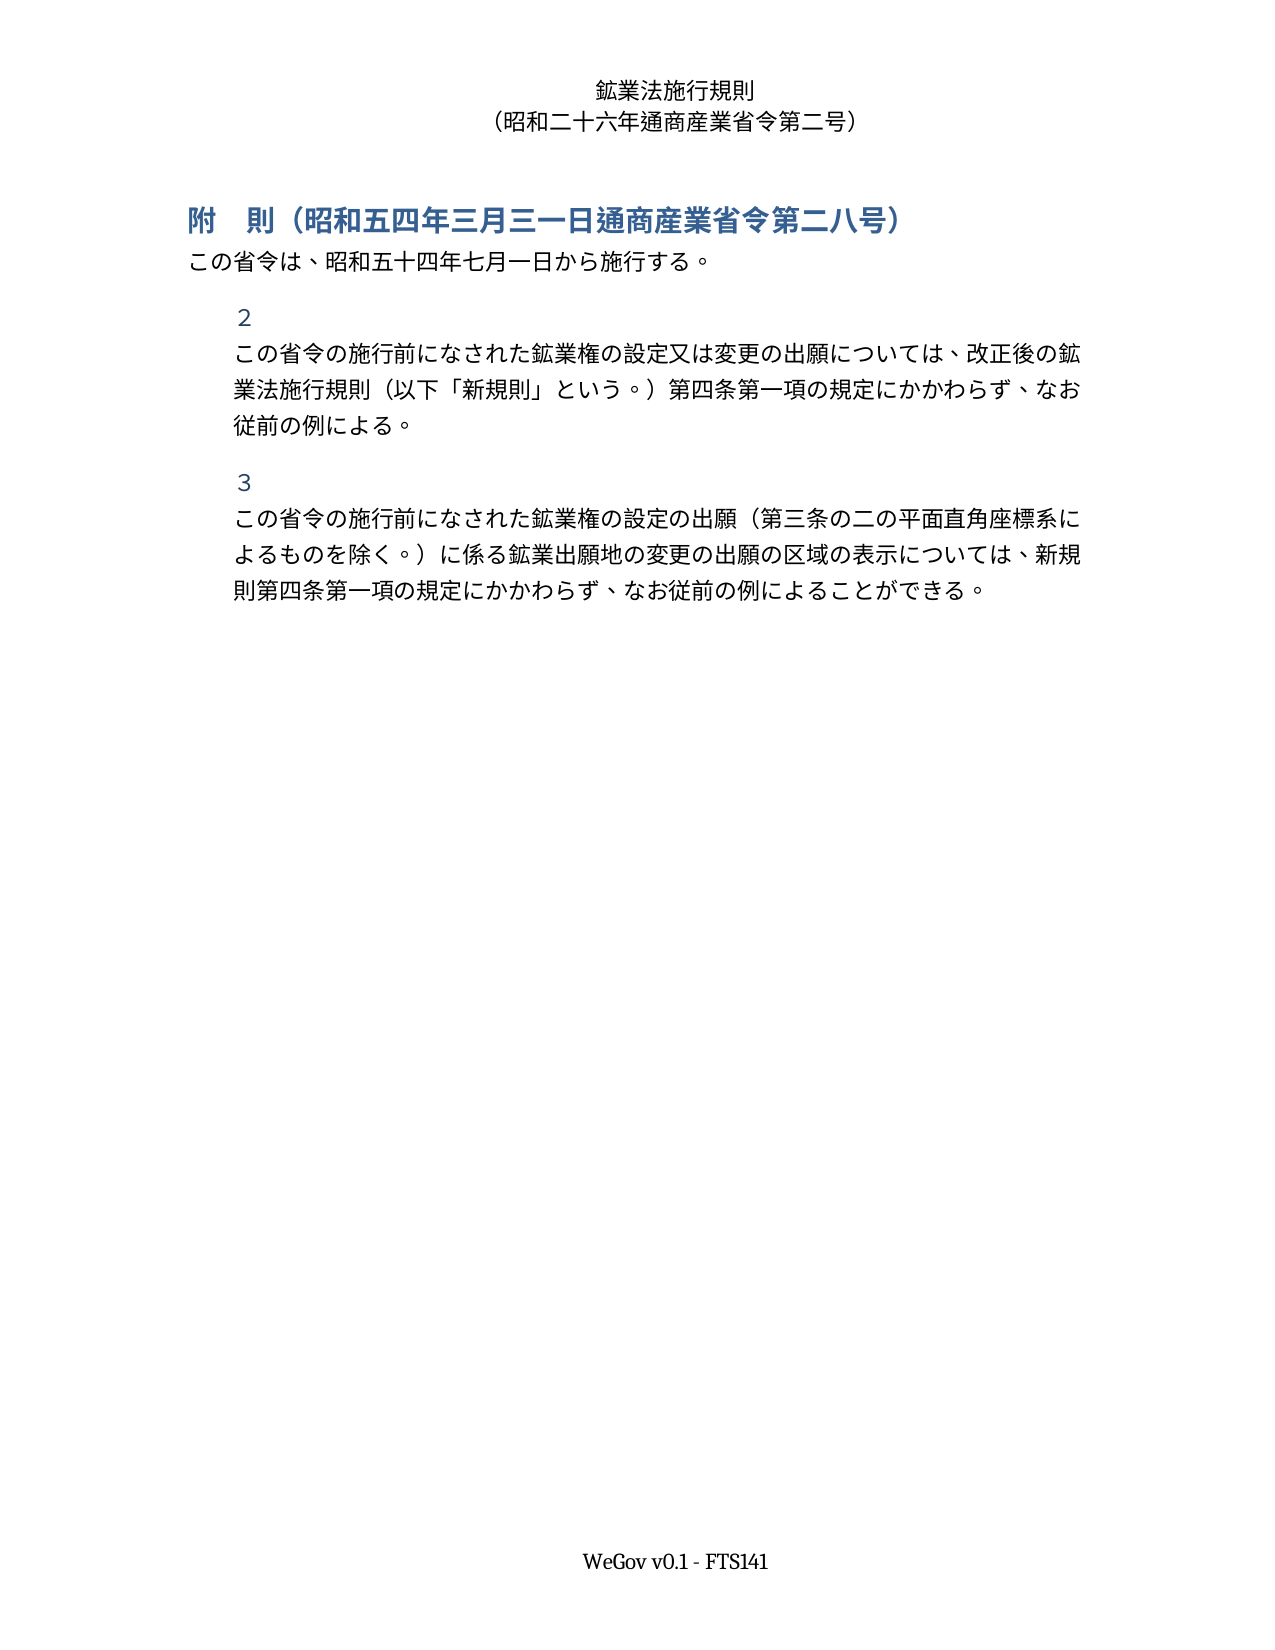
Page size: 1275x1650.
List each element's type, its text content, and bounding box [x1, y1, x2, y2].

text この省令の施行前になされた鉱業権の設定の出願（第三条の二の平面直角座標系によるものを除く。）に係る鉱業出願地の変更の出願の区域の表示については、新規則第四条第一項の規定にかかわらず、なお従前の例によることができる。 [233, 503, 1087, 606]
text この省令は、昭和五十四年七月一日から施行する。 [187, 246, 1087, 277]
subtitle ３ [233, 467, 1087, 498]
subtitle 附 則（昭和五四年三月三一日通商産業省令第二八号） [187, 200, 1087, 240]
text この省令の施行前になされた鉱業権の設定又は変更の出願については、改正後の鉱業法施行規則（以下「新規則」という。）第四条第一項の規定にかかわらず、なお従前の例による。 [233, 338, 1087, 441]
subtitle ２ [233, 302, 1087, 334]
